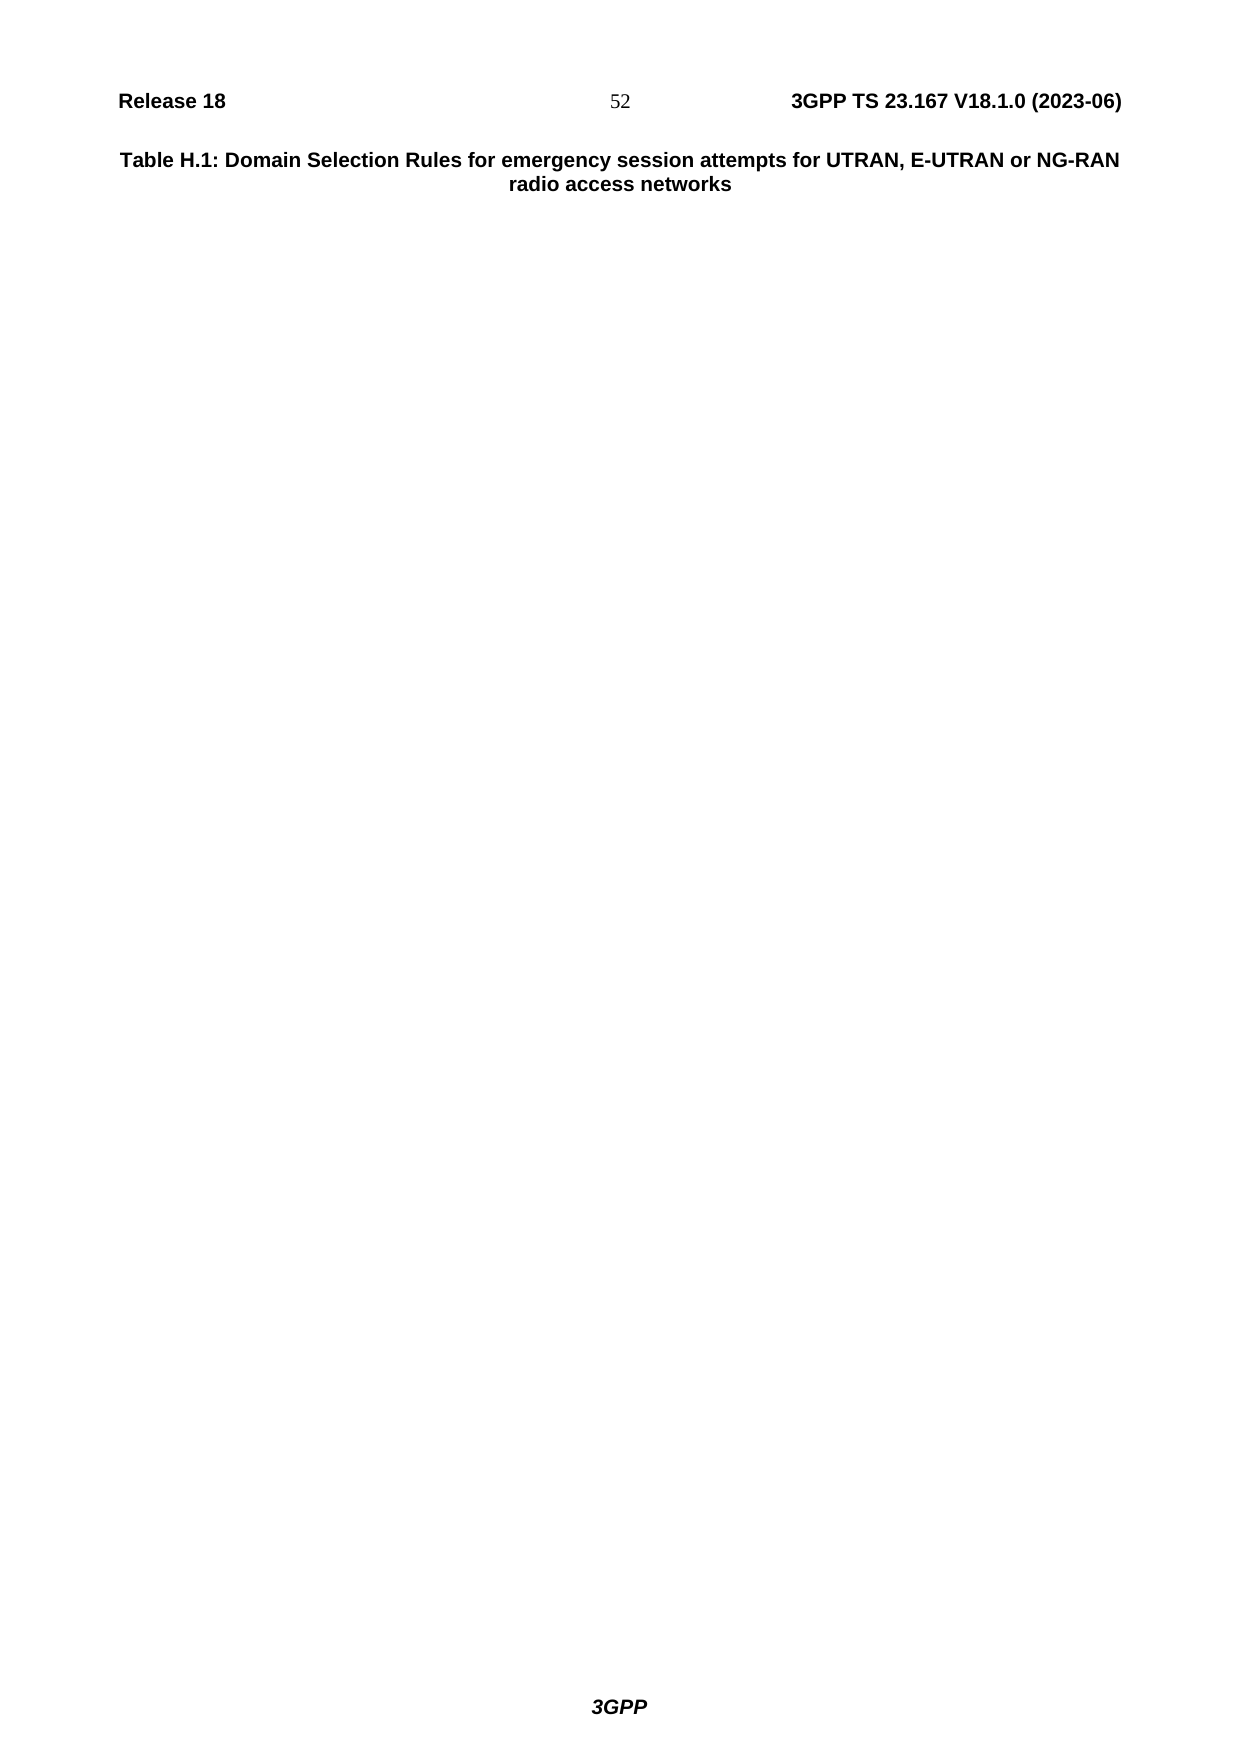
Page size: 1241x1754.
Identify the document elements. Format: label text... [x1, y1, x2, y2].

text Table H.1: Domain Selection Rules for emergency session attempts for UTRAN, E-UTRAN or NG-RAN radio access networks [118, 147, 1122, 195]
